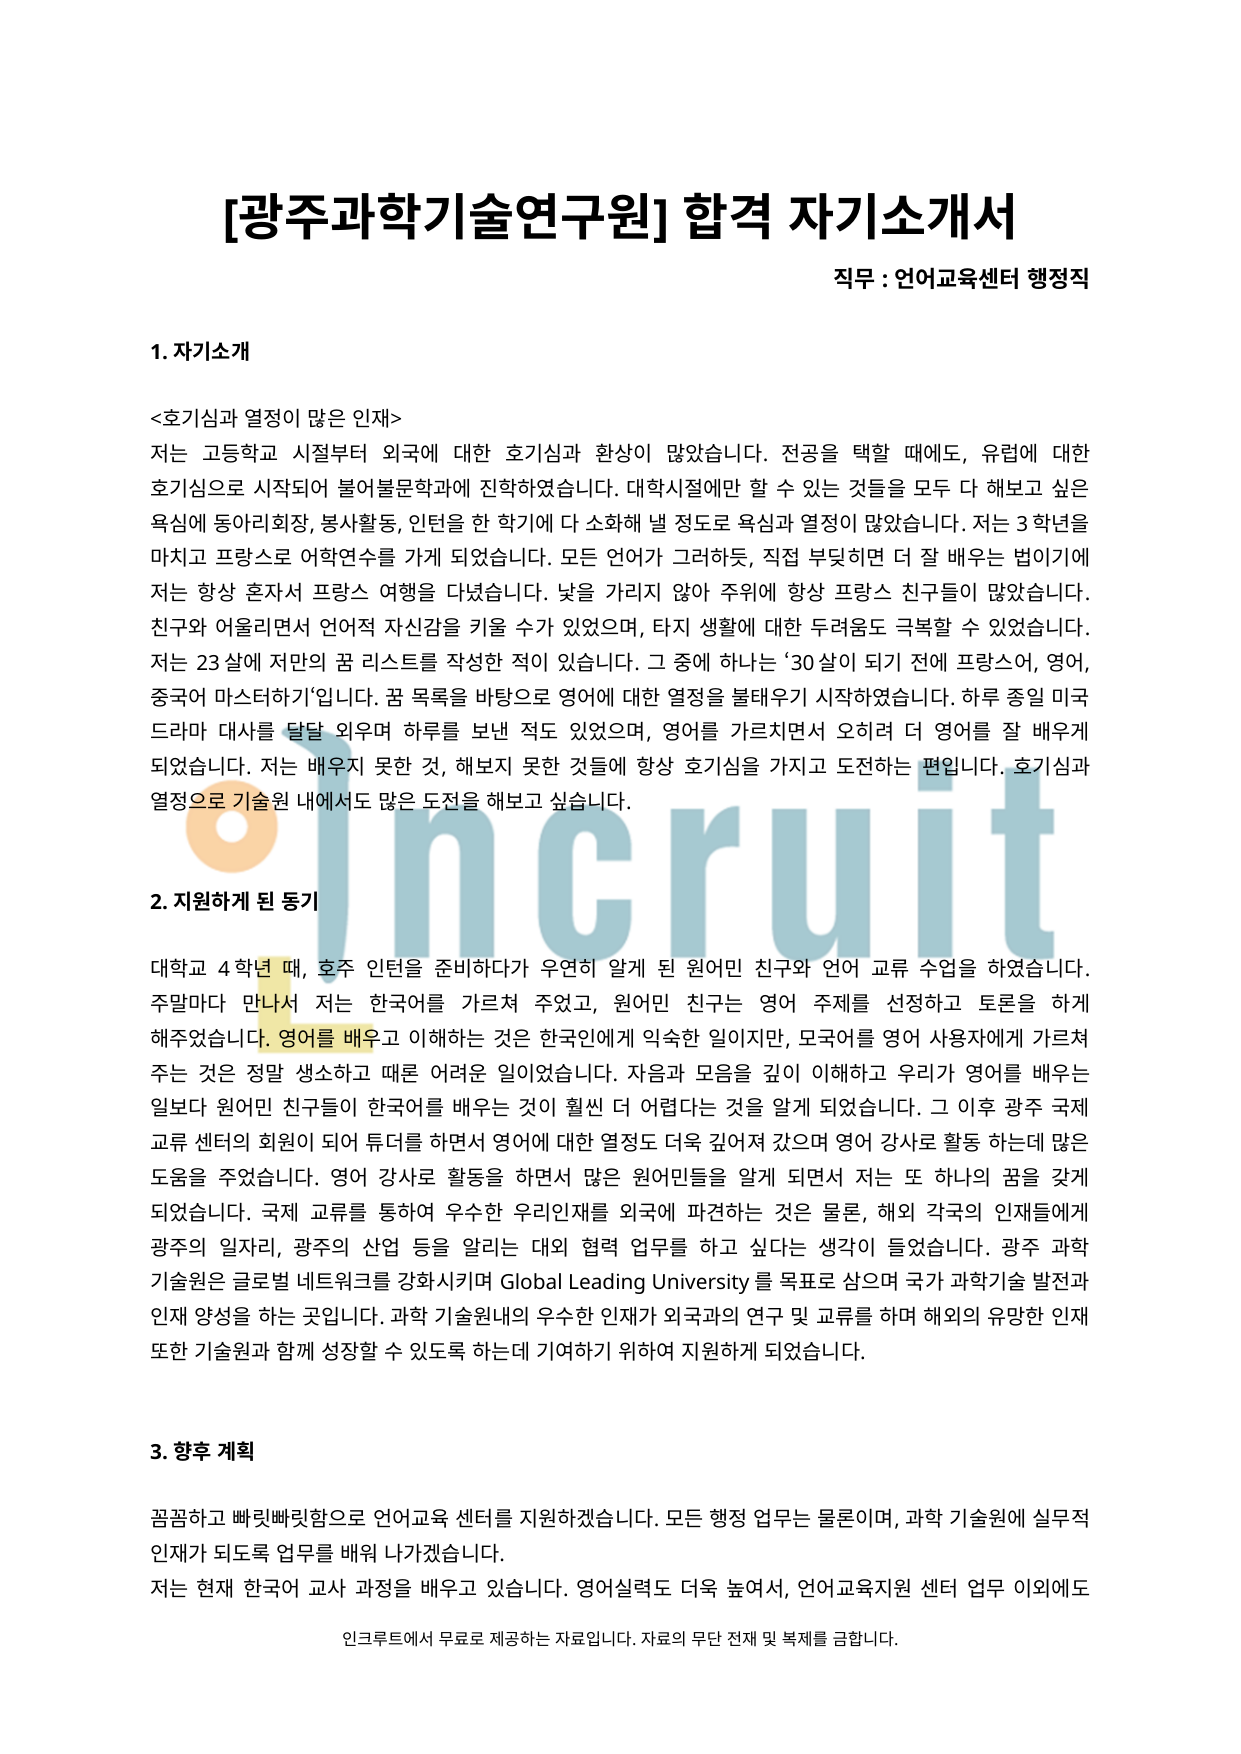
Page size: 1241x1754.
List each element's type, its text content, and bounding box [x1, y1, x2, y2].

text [150, 1572, 1090, 1602]
text 저는 고등학교 시절부터 외국에 대한 호기심과 환상이 많았습니다. 전공을 택할 때에도, 유럽에 대한 호기심으로 시작되어 불어불문학과에 진학하였습니다. 대학시절에만 할 수 있는 것들을 모두 다 해보고 싶은 욕심에 동아리회장, 봉사활동, 인턴을 한 학기에 다 소화해 낼 정도로 욕심과 열정이 많았습니다. 저는 3학년을 마치고 프랑스로 어학연수를 가게 되었습니다. 모든 언어가 그러하듯, 직접 부딪히면 더 잘 배우는 법이기에 저는 항상 혼자서 프랑스 여행을 다녔습니다. 낯을 가리지 않아 주위에 항상 프랑스 친구들이 많았습니다. 친구와 어울리면서 언어적 자신감을 키울 수가 있었으며, 타지 생활에 대한 두려움도 극복할 수 있었습니다. 저는 23살에 저만의 꿈 리스트를 작성한 적이 있습니다. 그 중에 하나는 ‘30살이 되기 전에 프랑스어, 영어, 중국어 마스터하기‘입니다. 꿈 목록을 바탕으로 영어에 대한 열정을 불태우기 시작하였습니다. 하루 종일 미국 드라마 대사를 달달 외우며 하루를 보낸 적도 있었으며, 영어를 가르치면서 오히려 더 영어를 잘 배우게 되었습니다. 저는 배우지 못한 것, 해보지 못한 것들에 항상 호기심을 가지고 도전하는 편입니다. 호기심과 열정으로 기술원 내에서도 많은 도전을 해보고 싶습니다. [150, 437, 1090, 815]
picture [150, 815, 1090, 885]
text <호기심과 열정이 많은 인재> [150, 402, 1090, 433]
picture [150, 915, 1090, 952]
text 1. 자기소개 [150, 335, 1090, 365]
text 꼼꼼하고 빠릿빠릿함으로 언어교육 센터를 지원하겠습니다. 모든 행정 업무는 물론이며, 과학 기술원에 실무적 인재가 되도록 업무를 배워 나가겠습니다. [150, 1502, 1090, 1568]
text [광주과학기술연구원] 합격 자기소개서 [150, 177, 1090, 250]
text 대학교 4학년 때, 호주 인턴을 준비하다가 우연히 알게 된 원어민 친구와 언어 교류 수업을 하였습니다. 주말마다 만나서 저는 한국어를 가르쳐 주었고, 원어민 친구는 영어 주제를 선정하고 토론을 하게 해주었습니다. 영어를 배우고 이해하는 것은 한국인에게 익숙한 일이지만, 모국어를 영어 사용자에게 가르쳐 주는 것은 정말 생소하고 때론 어려운 일이었습니다. 자음과 모음을 깊이 이해하고 우리가 영어를 배우는 일보다 원어민 친구들이 한국어를 배우는 것이 훨씬 더 어렵다는 것을 알게 되었습니다. 그 이후 광주 국제 교류 센터의 회원이 되어 튜더를 하면서 영어에 대한 열정도 더욱 깊어져 갔으며 영어 강사로 활동 하는데 많은 도움을 주었습니다. 영어 강사로 활동을 하면서 많은 원어민들을 알게 되면서 저는 또 하나의 꿈을 갖게 되었습니다. 국제 교류를 통하여 우수한 우리인재를 외국에 파견하는 것은 물론, 해외 각국의 인재들에게 광주의 일자리, 광주의 산업 등을 알리는 대외 협력 업무를 하고 싶다는 생각이 들었습니다. 광주 과학 기술원은 글로벌 네트워크를 강화시키며 Global Leading University를 목표로 삼으며 국가 과학기술 발전과 인재 양성을 하는 곳입니다. 과학 기술원내의 우수한 인재가 외국과의 연구 및 교류를 하며 해외의 유망한 인재 또한 기술원과 함께 성장할 수 있도록 하는데 기여하기 위하여 지원하게 되었습니다. [150, 952, 1090, 1365]
text 3. 향후 계획 [150, 1435, 1090, 1465]
text 직무 : 언어교육센터 행정직 [150, 261, 1090, 294]
text 2. 지원하게 된 동기 [150, 885, 1090, 915]
